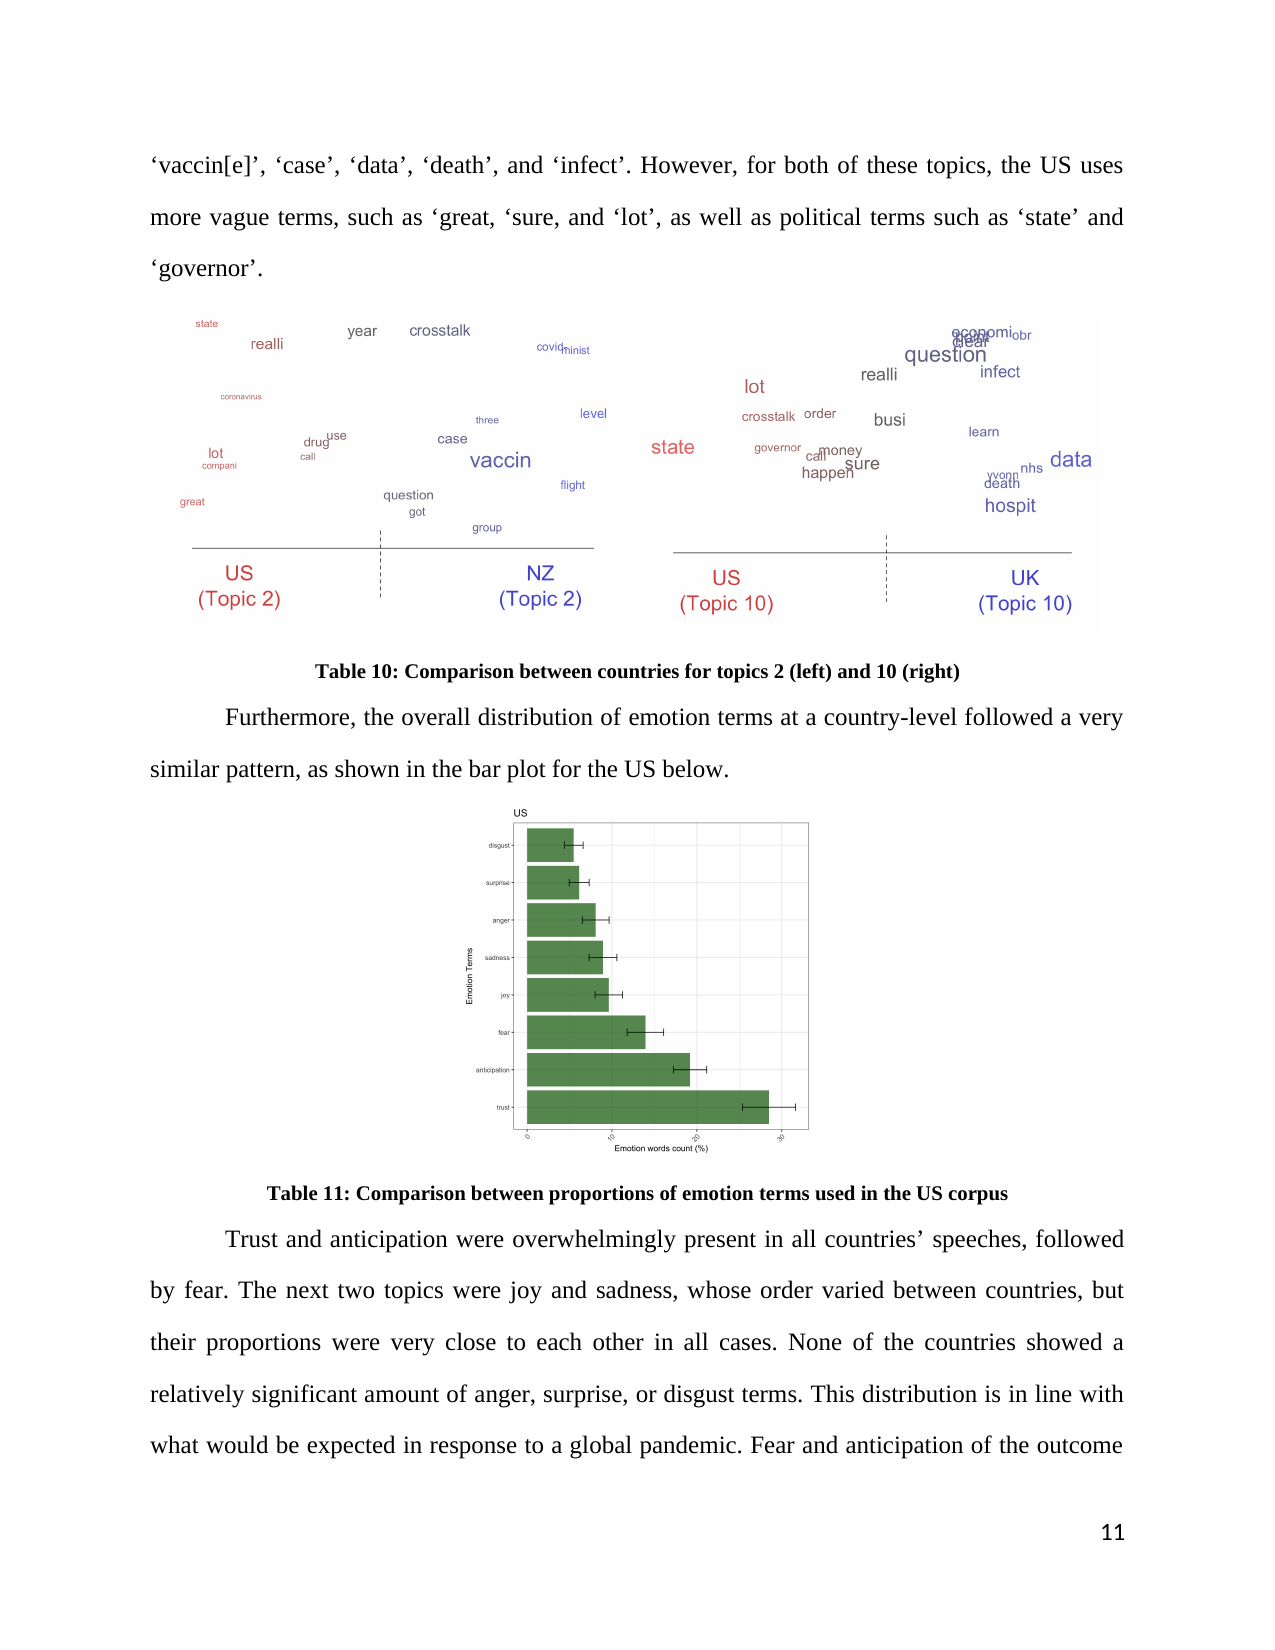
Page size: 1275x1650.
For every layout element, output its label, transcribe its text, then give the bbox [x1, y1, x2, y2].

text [150, 1224, 1125, 1459]
picture [462, 805, 813, 1157]
text Table 10: Comparison between countries for topics 2 (left) and 10 (right) [150, 659, 1125, 683]
text Furthermore, the overall distribution of emotion terms at a country-level followed a very similar pattern, as shown in the bar plot for the US below. [150, 702, 1125, 782]
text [150, 150, 1125, 282]
text Table 11: Comparison between proportions of emotion terms used in the US corpus [150, 1181, 1125, 1204]
picture [150, 305, 1102, 635]
